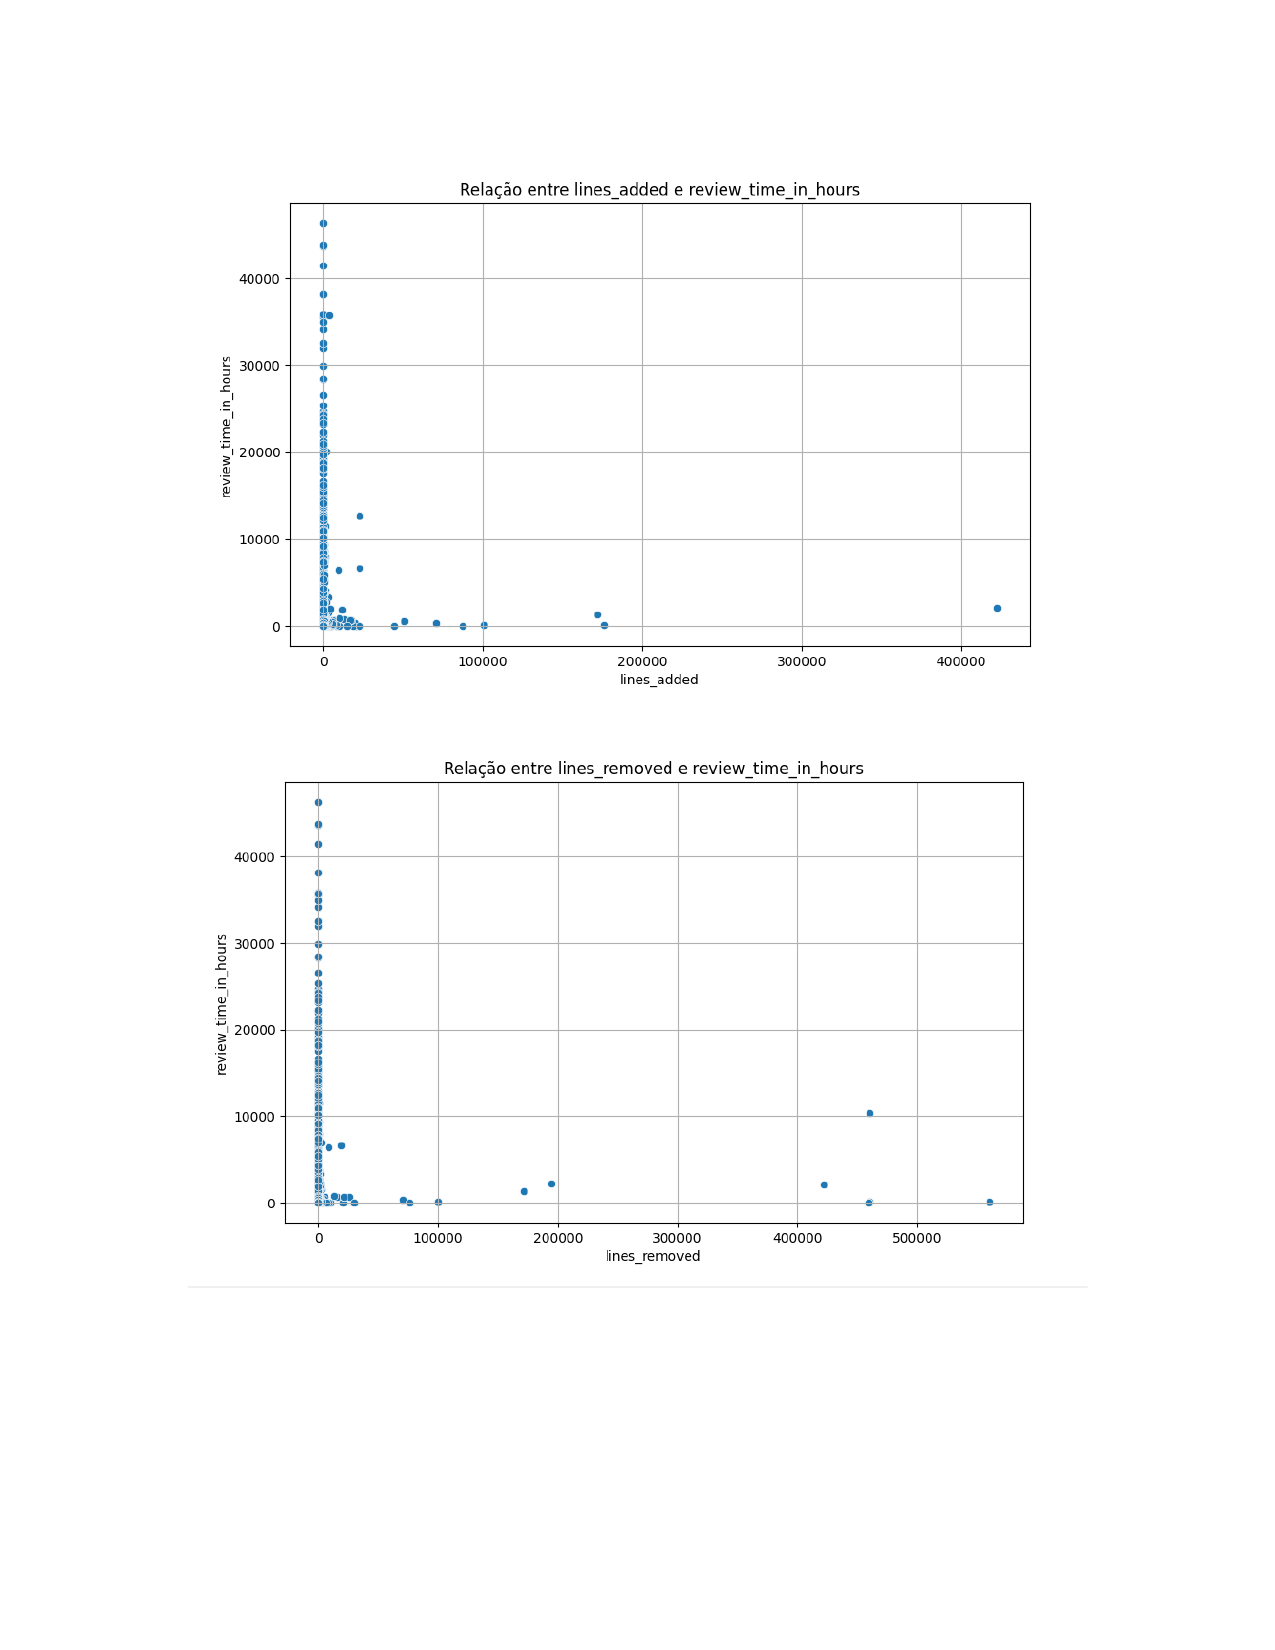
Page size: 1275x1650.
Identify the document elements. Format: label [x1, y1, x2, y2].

picture [187, 728, 1088, 1288]
picture [187, 150, 1088, 705]
